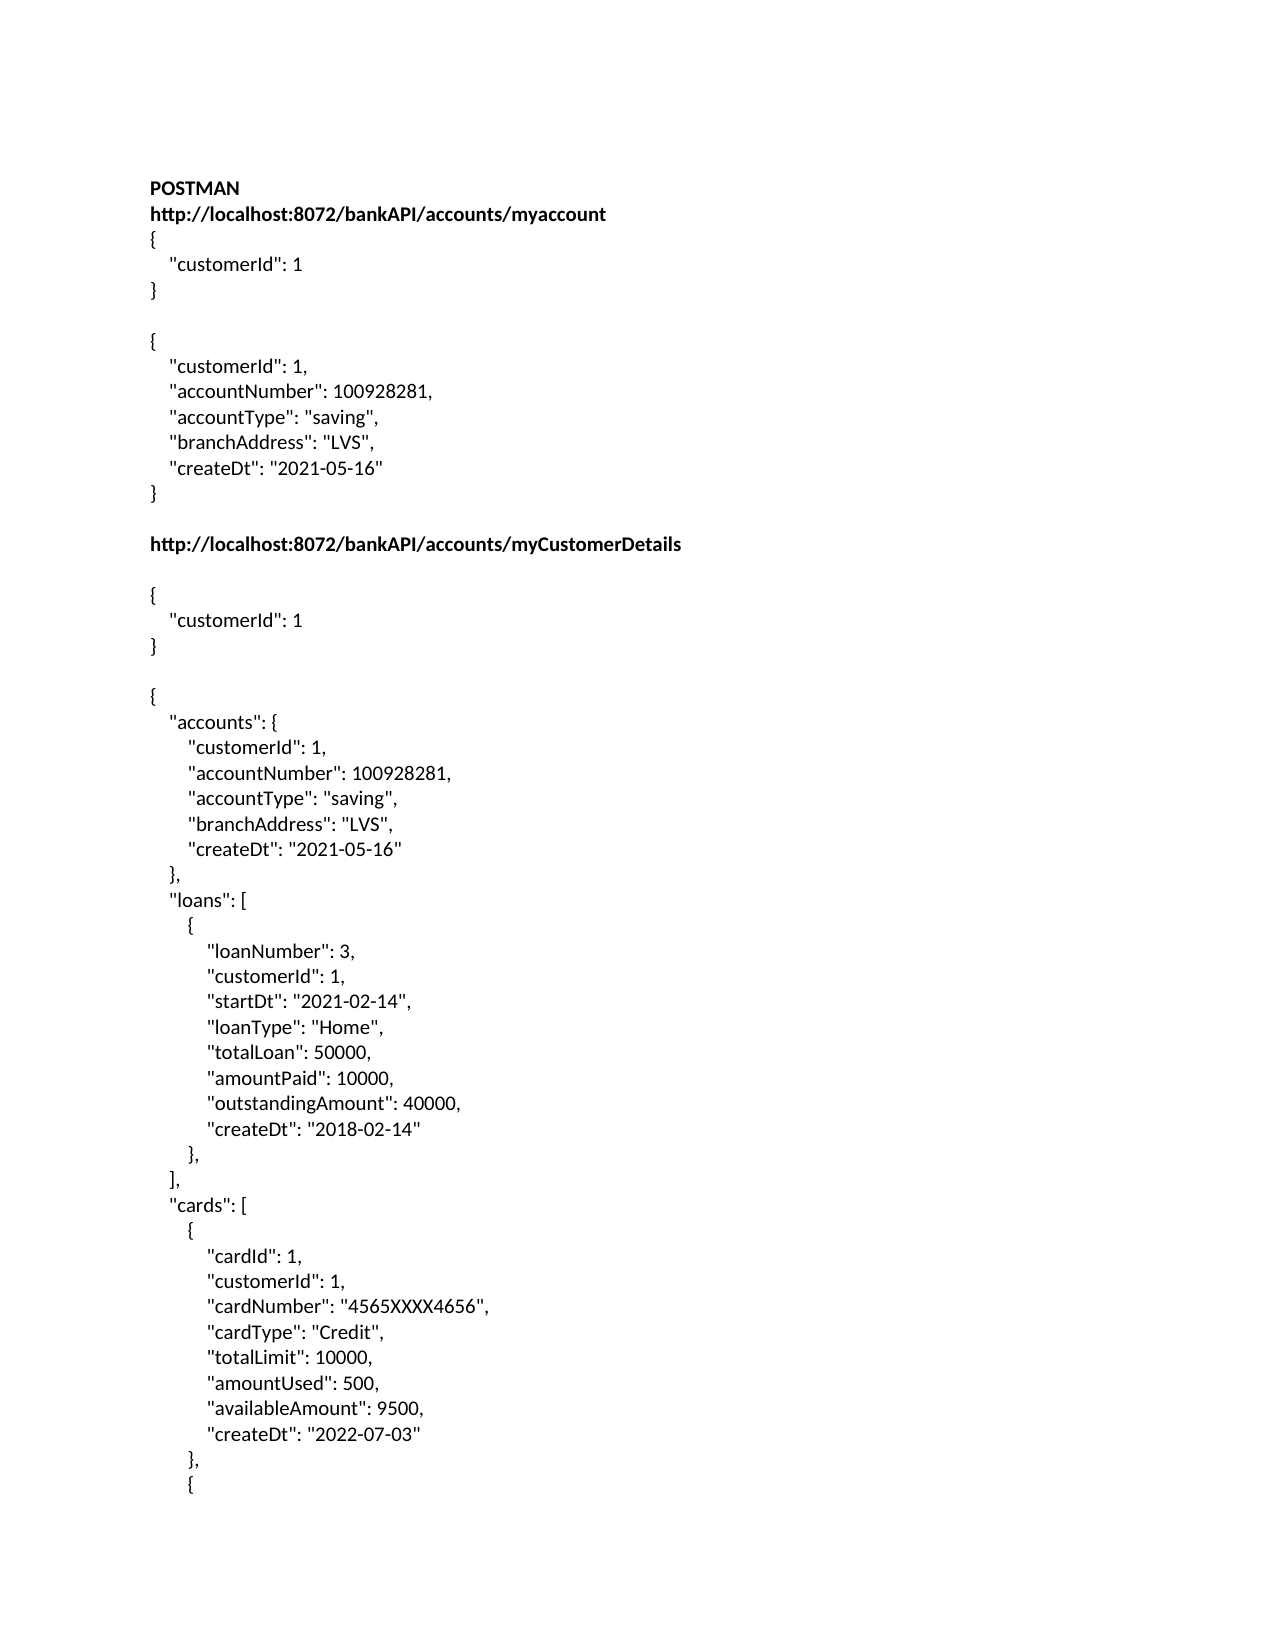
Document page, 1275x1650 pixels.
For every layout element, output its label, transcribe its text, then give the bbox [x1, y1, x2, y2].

text "totalLoan": 50000, [150, 1039, 1125, 1065]
text { [150, 582, 1125, 607]
text { [150, 226, 1125, 252]
text }, [150, 862, 1125, 887]
text "customerId": 1 [150, 607, 1125, 633]
text "cardId": 1, [150, 1243, 1125, 1268]
text "startDt": "2021-02-14", [150, 989, 1125, 1014]
text "accounts": { [150, 709, 1125, 734]
text ], [150, 1167, 1125, 1192]
text POSTMAN [150, 175, 1125, 201]
text { [150, 912, 1125, 938]
text { [150, 1472, 1125, 1497]
text "customerId": 1, [150, 734, 1125, 760]
text { [150, 328, 1125, 353]
text "totalLimit": 10000, [150, 1344, 1125, 1370]
text "accountNumber": 100928281, [150, 379, 1125, 404]
text "customerId": 1 [150, 252, 1125, 277]
text "createDt": "2018-02-14" [150, 1116, 1125, 1141]
text "branchAddress": "LVS", [150, 811, 1125, 836]
text } [150, 633, 1125, 658]
text } [150, 277, 1125, 302]
text "customerId": 1, [150, 1268, 1125, 1294]
text "cards": [ [150, 1192, 1125, 1217]
text "amountUsed": 500, [150, 1370, 1125, 1395]
text }, [150, 1446, 1125, 1472]
text "loanNumber": 3, [150, 938, 1125, 963]
text "availableAmount": 9500, [150, 1395, 1125, 1421]
text "branchAddress": "LVS", [150, 429, 1125, 455]
text }, [150, 1141, 1125, 1167]
text "accountType": "saving", [150, 404, 1125, 429]
text http://localhost:8072/bankAPI/accounts/myaccount [150, 201, 1125, 226]
text "cardType": "Credit", [150, 1319, 1125, 1344]
text "accountType": "saving", [150, 785, 1125, 811]
text { [150, 1217, 1125, 1243]
text { [150, 684, 1125, 709]
text "outstandingAmount": 40000, [150, 1090, 1125, 1116]
text "cardNumber": "4565XXXX4656", [150, 1294, 1125, 1319]
text http://localhost:8072/bankAPI/accounts/myCustomerDetails [150, 531, 1125, 557]
text } [150, 480, 1125, 506]
text "loanType": "Home", [150, 1014, 1125, 1039]
text "accountNumber": 100928281, [150, 760, 1125, 785]
text "loans": [ [150, 887, 1125, 912]
text "createDt": "2021-05-16" [150, 836, 1125, 862]
text "createDt": "2021-05-16" [150, 455, 1125, 480]
text "amountPaid": 10000, [150, 1065, 1125, 1090]
text "createDt": "2022-07-03" [150, 1421, 1125, 1446]
text "customerId": 1, [150, 963, 1125, 989]
text "customerId": 1, [150, 353, 1125, 379]
